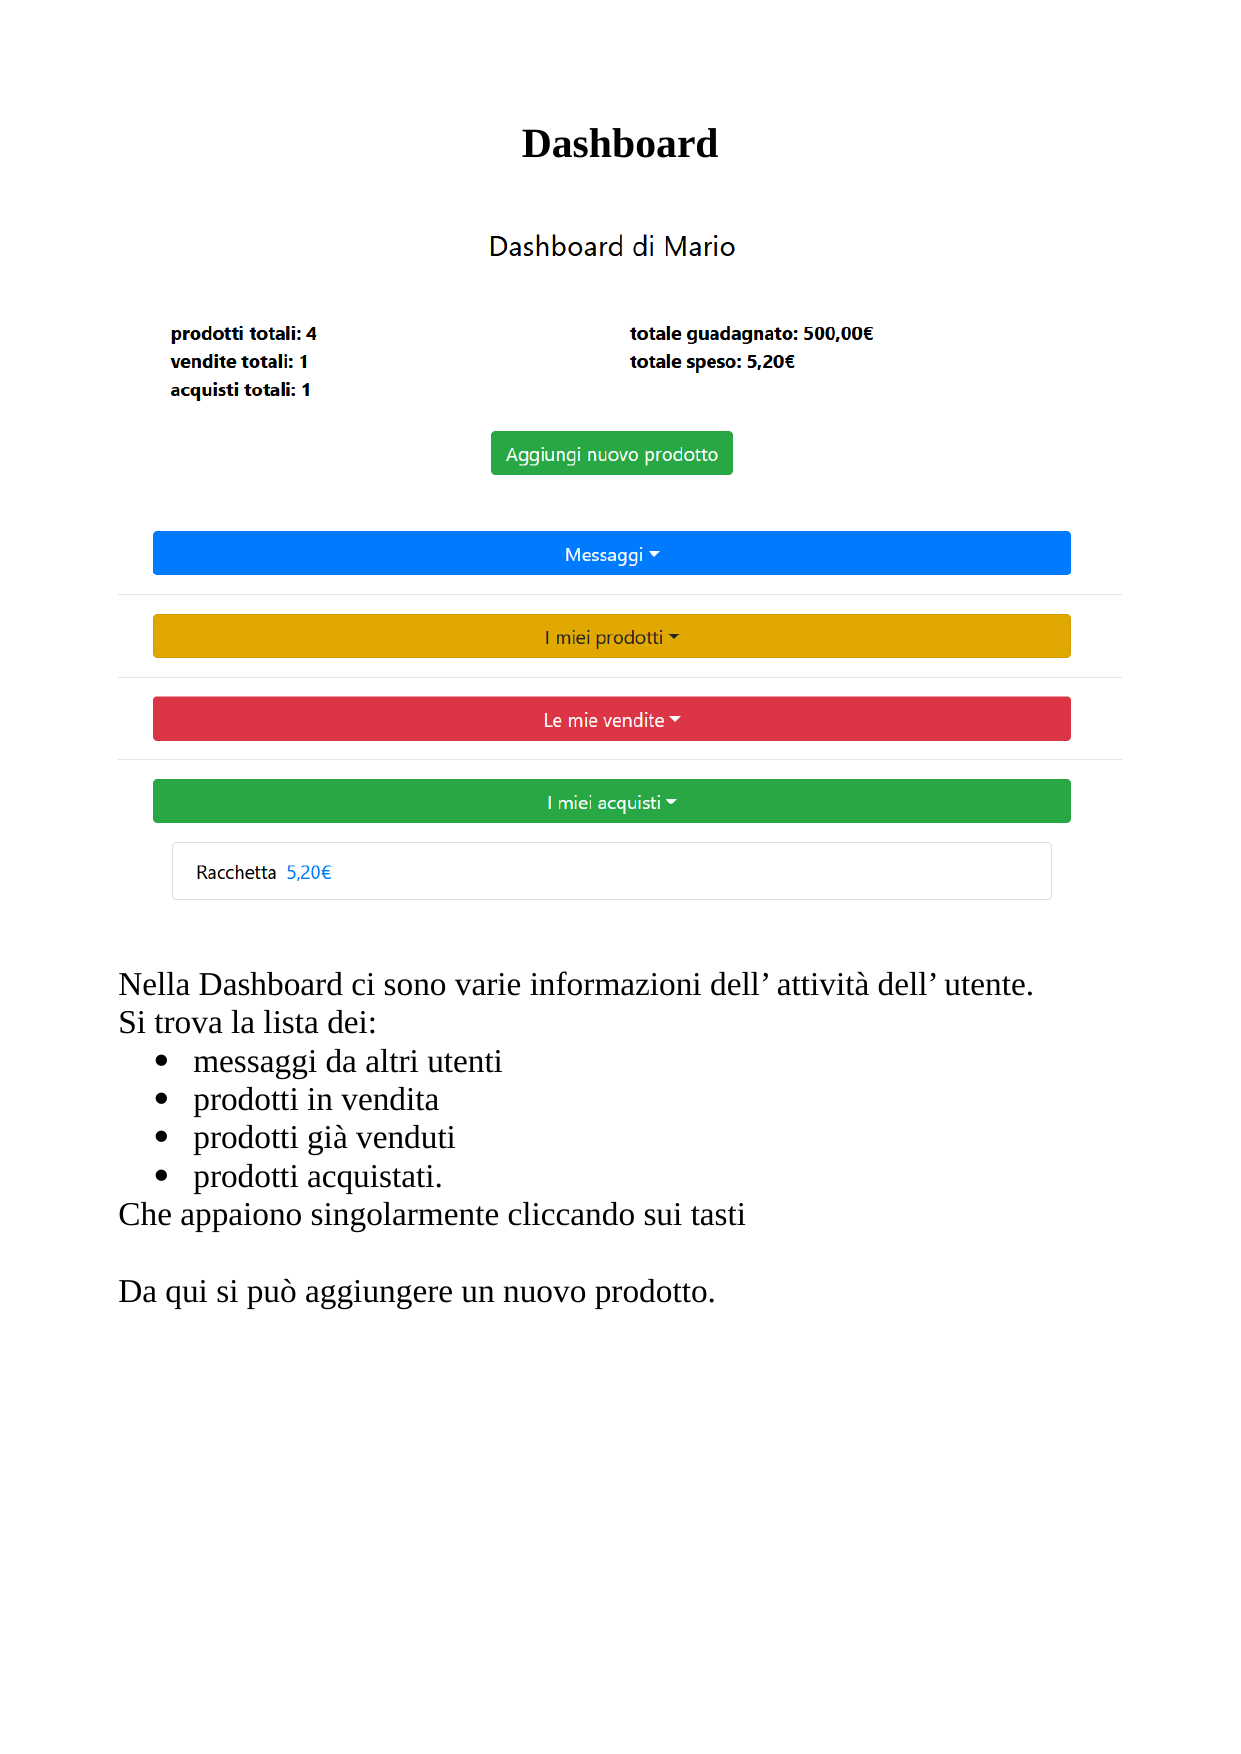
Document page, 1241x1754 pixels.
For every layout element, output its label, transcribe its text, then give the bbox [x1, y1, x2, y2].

text Che appaiono singolarmente cliccando sui tasti [118, 1194, 1122, 1233]
text Da qui si può aggiungere un nuovo prodotto. [118, 1271, 1122, 1309]
list prodotti in vendita [156, 1079, 1122, 1118]
list prodotti acquistati. [156, 1156, 1122, 1194]
list prodotti già venduti [156, 1118, 1122, 1156]
picture [118, 204, 1123, 927]
text Si trova la lista dei: [118, 1003, 1122, 1041]
text Dashboard [118, 118, 1122, 166]
list messaggi da altri utenti [156, 1041, 1122, 1079]
text Nella Dashboard ci sono varie informazioni dell’ attività dell’ utente. [118, 927, 1122, 1003]
